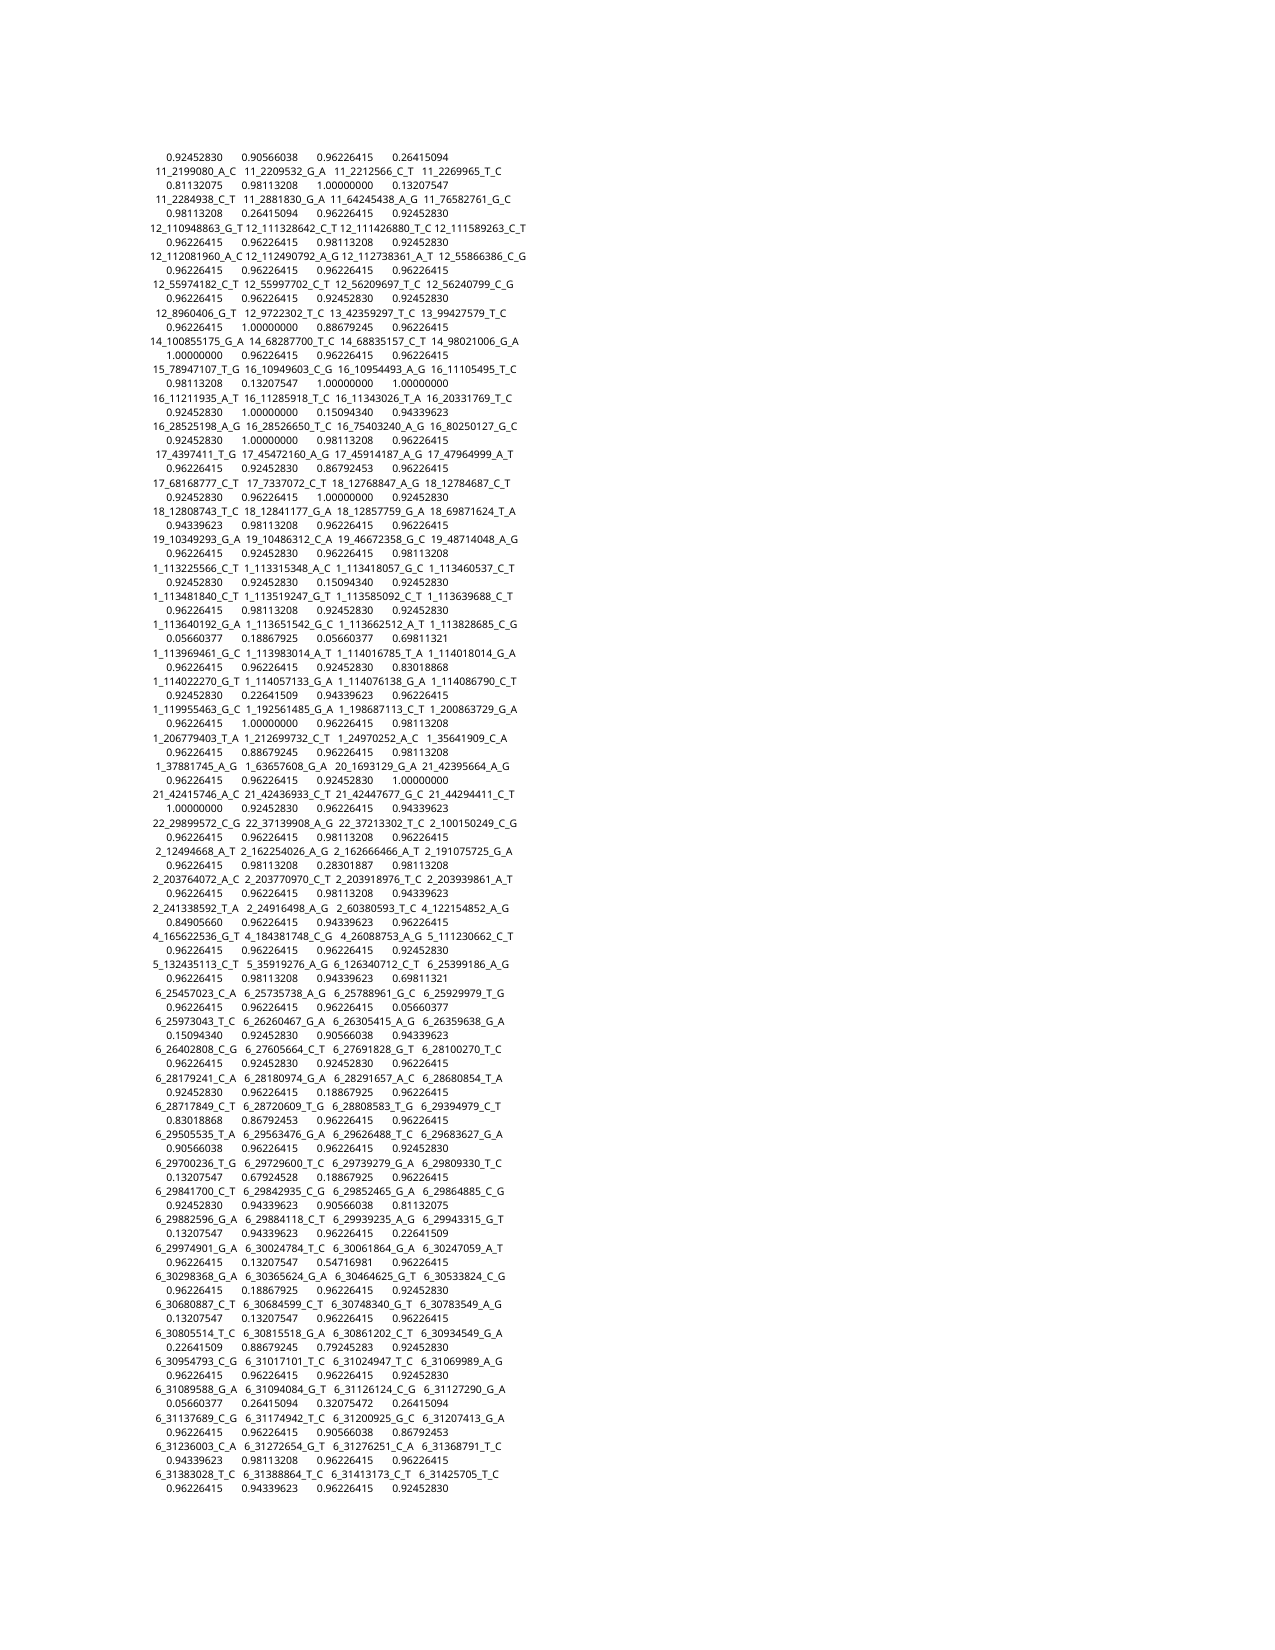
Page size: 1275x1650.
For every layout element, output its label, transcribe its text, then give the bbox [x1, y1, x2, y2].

text 12_55974182_C_T 12_55997702_C_T 12_56209697_T_C 12_56240799_C_G [150, 277, 1125, 292]
text 1_119955463_G_C 1_192561485_G_A 1_198687113_C_T 1_200863729_G_A [150, 702, 1125, 717]
text 6_29700236_T_G 6_29729600_T_C 6_29739279_G_A 6_29809330_T_C [150, 1156, 1125, 1170]
text 0.92452830 0.90566038 0.96226415 0.26415094 [150, 150, 1125, 164]
text 16_11211935_A_T 16_11285918_T_C 16_11343026_T_A 16_20331769_T_C [150, 391, 1125, 405]
text 0.96226415 1.00000000 0.96226415 0.98113208 [150, 717, 1125, 731]
text 1_113969461_G_C 1_113983014_A_T 1_114016785_T_A 1_114018014_G_A [150, 646, 1125, 660]
text 0.96226415 0.96226415 0.92452830 0.92452830 [150, 292, 1125, 306]
text 6_25457023_C_A 6_25735738_A_G 6_25788961_G_C 6_25929979_T_G [150, 986, 1125, 1000]
text 0.96226415 0.96226415 0.96226415 0.92452830 [150, 1368, 1125, 1382]
text 0.96226415 0.96226415 0.98113208 0.92452830 [150, 235, 1125, 249]
text 0.96226415 0.96226415 0.96226415 0.92452830 [150, 943, 1125, 957]
text 4_165622536_G_T 4_184381748_C_G 4_26088753_A_G 5_111230662_C_T [150, 929, 1125, 943]
text 6_31089588_G_A 6_31094084_G_T 6_31126124_C_G 6_31127290_G_A [150, 1382, 1125, 1397]
text 18_12808743_T_C 18_12841177_G_A 18_12857759_G_A 18_69871624_T_A [150, 504, 1125, 518]
text 0.98113208 0.26415094 0.96226415 0.92452830 [150, 207, 1125, 221]
text 0.96226415 0.96226415 0.98113208 0.96226415 [150, 830, 1125, 844]
text 0.92452830 0.96226415 0.18867925 0.96226415 [150, 1085, 1125, 1099]
text 6_31137689_C_G 6_31174942_T_C 6_31200925_G_C 6_31207413_G_A [150, 1411, 1125, 1425]
text 0.92452830 0.94339623 0.90566038 0.81132075 [150, 1198, 1125, 1212]
text 0.96226415 0.96226415 0.96226415 0.05660377 [150, 1000, 1125, 1014]
text 1_206779403_T_A 1_212699732_C_T 1_24970252_A_C 1_35641909_C_A [150, 731, 1125, 745]
text 6_30298368_G_A 6_30365624_G_A 6_30464625_G_T 6_30533824_C_G [150, 1269, 1125, 1283]
text 22_29899572_C_G 22_37139908_A_G 22_37213302_T_C 2_100150249_C_G [150, 816, 1125, 830]
text 6_28179241_C_A 6_28180974_G_A 6_28291657_A_C 6_28680854_T_A [150, 1071, 1125, 1085]
text 0.96226415 0.92452830 0.96226415 0.98113208 [150, 547, 1125, 561]
text 0.90566038 0.96226415 0.96226415 0.92452830 [150, 1142, 1125, 1156]
text 6_26402808_C_G 6_27605664_C_T 6_27691828_G_T 6_28100270_T_C [150, 1042, 1125, 1057]
text 11_2199080_A_C 11_2209532_G_A 11_2212566_C_T 11_2269965_T_C [150, 164, 1125, 178]
text 0.96226415 0.94339623 0.96226415 0.92452830 [150, 1482, 1125, 1496]
text 0.92452830 0.96226415 1.00000000 0.92452830 [150, 490, 1125, 504]
text 0.94339623 0.98113208 0.96226415 0.96226415 [150, 1453, 1125, 1467]
text 1_37881745_A_G 1_63657608_G_A 20_1693129_G_A 21_42395664_A_G [150, 759, 1125, 773]
text 0.96226415 0.96226415 0.92452830 0.83018868 [150, 660, 1125, 674]
text 12_112081960_A_C 12_112490792_A_G 12_112738361_A_T 12_55866386_C_G [150, 249, 1125, 263]
text 1.00000000 0.96226415 0.96226415 0.96226415 [150, 348, 1125, 362]
text 0.81132075 0.98113208 1.00000000 0.13207547 [150, 178, 1125, 192]
text 0.22641509 0.88679245 0.79245283 0.92452830 [150, 1340, 1125, 1354]
text 0.96226415 0.88679245 0.96226415 0.98113208 [150, 745, 1125, 759]
text 0.92452830 0.22641509 0.94339623 0.96226415 [150, 688, 1125, 702]
text 0.96226415 0.98113208 0.94339623 0.69811321 [150, 972, 1125, 986]
text 0.13207547 0.67924528 0.18867925 0.96226415 [150, 1170, 1125, 1184]
text 17_68168777_C_T 17_7337072_C_T 18_12768847_A_G 18_12784687_C_T [150, 476, 1125, 490]
text 0.96226415 0.13207547 0.54716981 0.96226415 [150, 1255, 1125, 1269]
text 0.96226415 0.98113208 0.92452830 0.92452830 [150, 603, 1125, 617]
text 14_100855175_G_A 14_68287700_T_C 14_68835157_C_T 14_98021006_G_A [150, 334, 1125, 348]
text 0.96226415 0.96226415 0.96226415 0.96226415 [150, 263, 1125, 277]
text 11_2284938_C_T 11_2881830_G_A 11_64245438_A_G 11_76582761_G_C [150, 192, 1125, 207]
text 6_30954793_C_G 6_31017101_T_C 6_31024947_T_C 6_31069989_A_G [150, 1354, 1125, 1368]
text 5_132435113_C_T 5_35919276_A_G 6_126340712_C_T 6_25399186_A_G [150, 957, 1125, 972]
text 6_29841700_C_T 6_29842935_C_G 6_29852465_G_A 6_29864885_C_G [150, 1184, 1125, 1198]
text 1_113481840_C_T 1_113519247_G_T 1_113585092_C_T 1_113639688_C_T [150, 589, 1125, 603]
text 0.83018868 0.86792453 0.96226415 0.96226415 [150, 1113, 1125, 1127]
text 12_8960406_G_T 12_9722302_T_C 13_42359297_T_C 13_99427579_T_C [150, 306, 1125, 320]
text 0.96226415 0.96226415 0.98113208 0.94339623 [150, 887, 1125, 901]
text 6_29882596_G_A 6_29884118_C_T 6_29939235_A_G 6_29943315_G_T [150, 1212, 1125, 1227]
text 0.96226415 1.00000000 0.88679245 0.96226415 [150, 320, 1125, 334]
text 0.92452830 1.00000000 0.15094340 0.94339623 [150, 405, 1125, 419]
text 17_4397411_T_G 17_45472160_A_G 17_45914187_A_G 17_47964999_A_T [150, 447, 1125, 462]
text 12_110948863_G_T 12_111328642_C_T 12_111426880_T_C 12_111589263_C_T [150, 221, 1125, 235]
text 0.96226415 0.96226415 0.92452830 1.00000000 [150, 773, 1125, 787]
text 0.96226415 0.18867925 0.96226415 0.92452830 [150, 1283, 1125, 1297]
text 0.96226415 0.96226415 0.90566038 0.86792453 [150, 1425, 1125, 1439]
text 0.92452830 0.92452830 0.15094340 0.92452830 [150, 575, 1125, 589]
text 0.15094340 0.92452830 0.90566038 0.94339623 [150, 1028, 1125, 1042]
text 1_113225566_C_T 1_113315348_A_C 1_113418057_G_C 1_113460537_C_T [150, 561, 1125, 575]
text 6_30805514_T_C 6_30815518_G_A 6_30861202_C_T 6_30934549_G_A [150, 1326, 1125, 1340]
text 19_10349293_G_A 19_10486312_C_A 19_46672358_G_C 19_48714048_A_G [150, 532, 1125, 547]
text 6_31236003_C_A 6_31272654_G_T 6_31276251_C_A 6_31368791_T_C [150, 1439, 1125, 1453]
text 2_12494668_A_T 2_162254026_A_G 2_162666466_A_T 2_191075725_G_A [150, 844, 1125, 858]
text 21_42415746_A_C 21_42436933_C_T 21_42447677_G_C 21_44294411_C_T [150, 787, 1125, 802]
text 1_113640192_G_A 1_113651542_G_C 1_113662512_A_T 1_113828685_C_G [150, 617, 1125, 632]
text 0.96226415 0.92452830 0.86792453 0.96226415 [150, 462, 1125, 476]
text 0.98113208 0.13207547 1.00000000 1.00000000 [150, 377, 1125, 391]
text 0.05660377 0.26415094 0.32075472 0.26415094 [150, 1397, 1125, 1411]
text 0.96226415 0.92452830 0.92452830 0.96226415 [150, 1057, 1125, 1071]
text 6_30680887_C_T 6_30684599_C_T 6_30748340_G_T 6_30783549_A_G [150, 1297, 1125, 1312]
text 6_29974901_G_A 6_30024784_T_C 6_30061864_G_A 6_30247059_A_T [150, 1241, 1125, 1255]
text 2_241338592_T_A 2_24916498_A_G 2_60380593_T_C 4_122154852_A_G [150, 901, 1125, 915]
text 0.05660377 0.18867925 0.05660377 0.69811321 [150, 632, 1125, 646]
text 6_28717849_C_T 6_28720609_T_G 6_28808583_T_G 6_29394979_C_T [150, 1099, 1125, 1113]
text 2_203764072_A_C 2_203770970_C_T 2_203918976_T_C 2_203939861_A_T [150, 872, 1125, 887]
text 6_25973043_T_C 6_26260467_G_A 6_26305415_A_G 6_26359638_G_A [150, 1014, 1125, 1028]
text 6_29505535_T_A 6_29563476_G_A 6_29626488_T_C 6_29683627_G_A [150, 1127, 1125, 1142]
text 0.94339623 0.98113208 0.96226415 0.96226415 [150, 518, 1125, 532]
text 16_28525198_A_G 16_28526650_T_C 16_75403240_A_G 16_80250127_G_C [150, 419, 1125, 433]
text 0.92452830 1.00000000 0.98113208 0.96226415 [150, 433, 1125, 447]
text 15_78947107_T_G 16_10949603_C_G 16_10954493_A_G 16_11105495_T_C [150, 362, 1125, 377]
text 1_114022270_G_T 1_114057133_G_A 1_114076138_G_A 1_114086790_C_T [150, 674, 1125, 688]
text 6_31383028_T_C 6_31388864_T_C 6_31413173_C_T 6_31425705_T_C [150, 1467, 1125, 1482]
text 0.13207547 0.13207547 0.96226415 0.96226415 [150, 1312, 1125, 1326]
text 0.84905660 0.96226415 0.94339623 0.96226415 [150, 915, 1125, 929]
text 1.00000000 0.92452830 0.96226415 0.94339623 [150, 802, 1125, 816]
text 0.13207547 0.94339623 0.96226415 0.22641509 [150, 1227, 1125, 1241]
text 0.96226415 0.98113208 0.28301887 0.98113208 [150, 858, 1125, 872]
